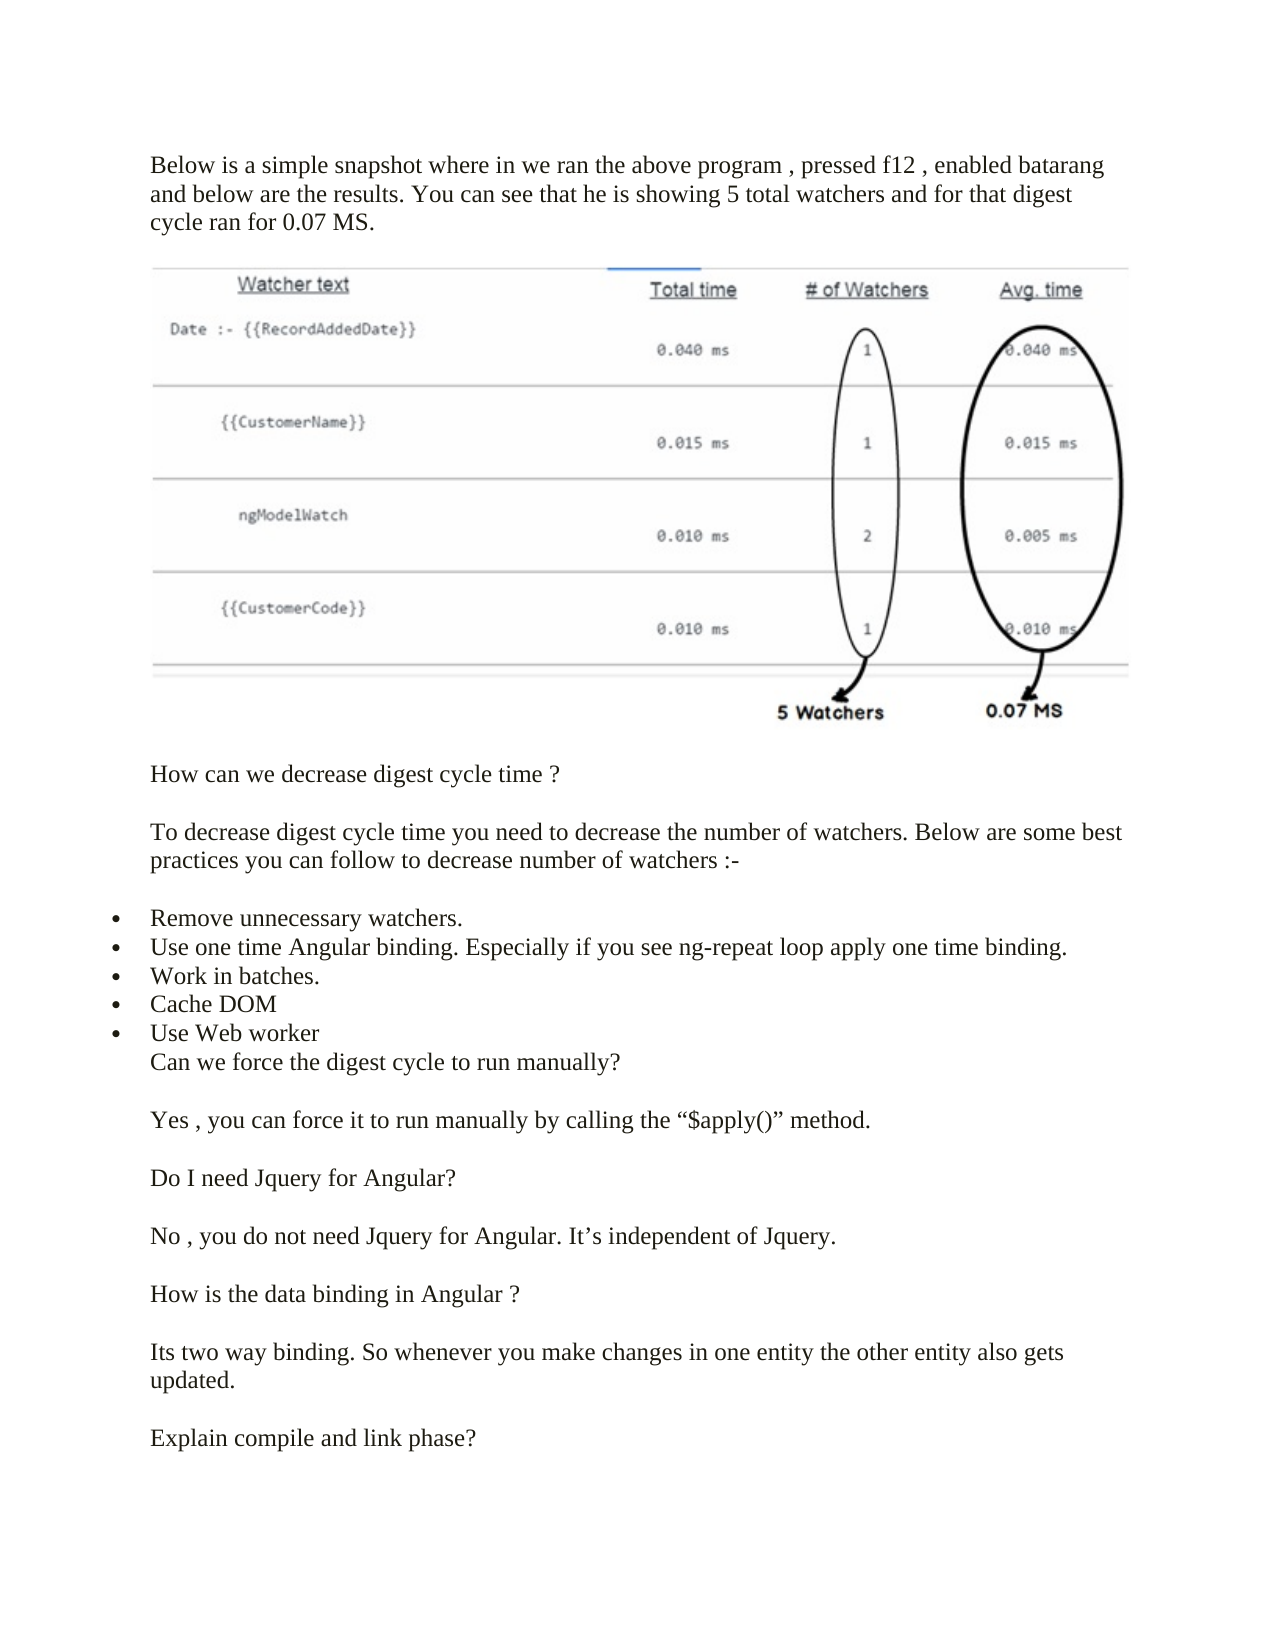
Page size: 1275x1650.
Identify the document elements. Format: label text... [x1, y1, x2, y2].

list Work in batches. [112, 961, 1125, 989]
list Remove unnecessary watchers. [112, 903, 1125, 932]
text How can we decrease digest cycle time ? [150, 759, 1125, 787]
text Can we force the digest cycle to run manually? [150, 1047, 1125, 1076]
text Do I need Jquery for Angular? [150, 1163, 1125, 1192]
text To decrease digest cycle time you need to decrease the number of watchers. Below are some best practices you can follow to decrease number of watchers :- [150, 817, 1125, 874]
list Use Web worker [112, 1018, 1125, 1047]
text Yes , you can force it to run manually by calling the “$apply()” method. [150, 1105, 1125, 1134]
text How is the data binding in Angular ? [150, 1279, 1125, 1307]
picture [150, 265, 1132, 730]
text Explain compile and link phase? [150, 1423, 1125, 1452]
list Use one time Angular binding. Especially if you see ng-repeat loop apply one time binding. [112, 932, 1125, 961]
text No , you do not need Jquery for Angular. It’s independent of Jquery. [150, 1221, 1125, 1249]
text Below is a simple snapshot where in we ran the above program , pressed f12 , enabled batarang and below are the results. You can see that he is showing 5 total watchers and for that digest cycle ran for 0.07 MS. [150, 150, 1125, 236]
list Cache DOM [112, 989, 1125, 1018]
text Its two way binding. So whenever you make changes in one entity the other entity also gets updated. [150, 1337, 1125, 1394]
